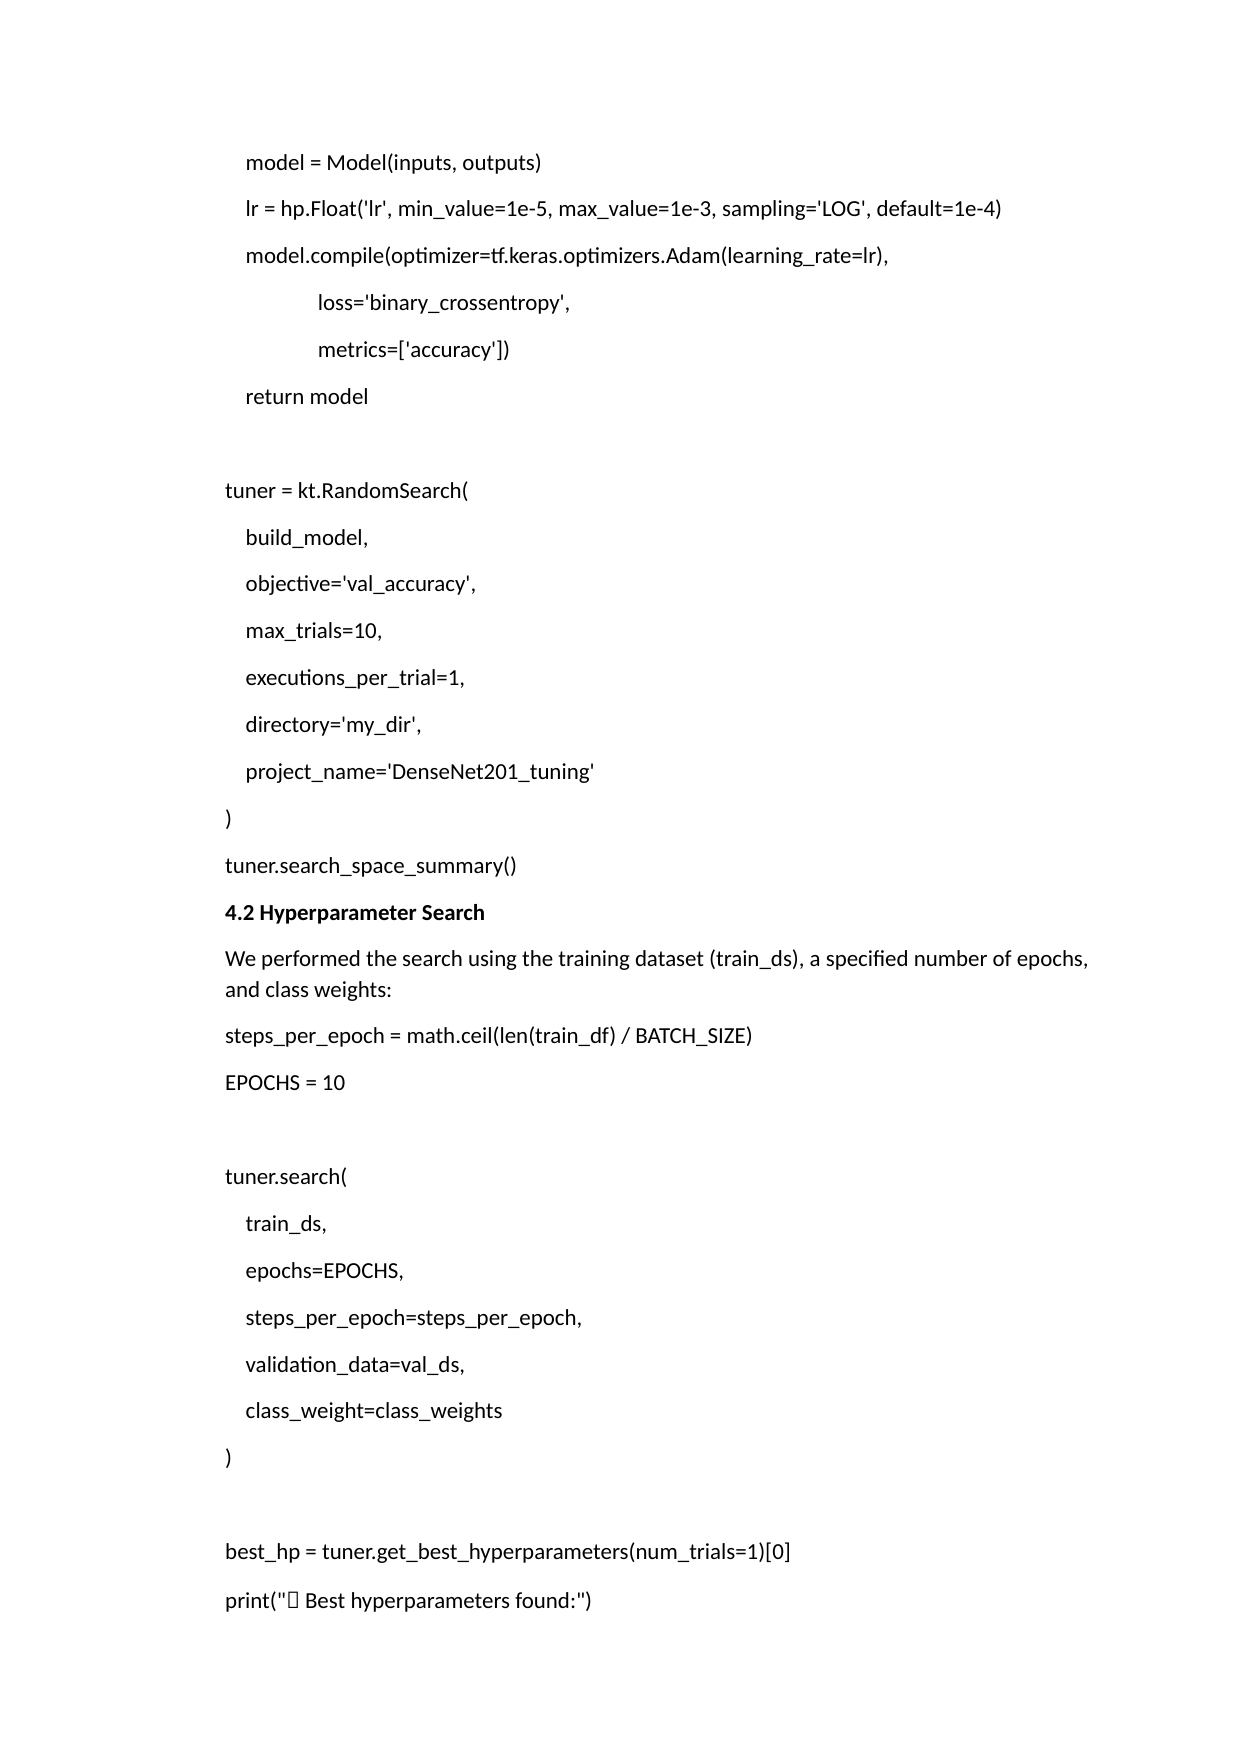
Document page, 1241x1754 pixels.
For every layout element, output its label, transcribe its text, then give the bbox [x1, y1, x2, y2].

text directory='my_dir', [225, 710, 1090, 738]
text ) [225, 1443, 1090, 1472]
text 4.2 Hyperparameter Search [225, 898, 1090, 926]
text steps_per_epoch=steps_per_epoch, [225, 1303, 1090, 1331]
text epochs=EPOCHS, [225, 1256, 1090, 1284]
text validation_data=val_ds, [225, 1350, 1090, 1378]
text max_trials=10, [225, 616, 1090, 644]
text lr = hp.Float('lr', min_value=1e-5, max_value=1e-3, sampling='LOG', default=1e-4) [225, 194, 1090, 223]
text model = Model(inputs, outputs) [225, 148, 1090, 176]
text ) [225, 804, 1090, 832]
text model.compile(optimizer=tf.keras.optimizers.Adam(learning_rate=lr), [225, 241, 1090, 269]
text objective='val_accuracy', [225, 569, 1090, 598]
text project_name='DenseNet201_tuning' [225, 757, 1090, 785]
text steps_per_epoch = math.ceil(len(train_df) / BATCH_SIZE) [225, 1022, 1090, 1050]
text class_weight=class_weights [225, 1397, 1090, 1425]
text train_ds, [225, 1209, 1090, 1237]
text best_hp = tuner.get_best_hyperparameters(num_trials=1)[0] [225, 1537, 1090, 1565]
text loss='binary_crossentropy', [225, 288, 1090, 316]
text executions_per_trial=1, [225, 663, 1090, 691]
text tuner.search( [225, 1162, 1090, 1190]
text return model [225, 382, 1090, 410]
text tuner.search_space_summary() [225, 851, 1090, 879]
text We performed the search using the training dataset (train_ds), a specified number of epochs, and class weights: [225, 944, 1090, 1003]
text build_model, [225, 523, 1090, 551]
text tuner = kt.RandomSearch( [225, 476, 1090, 504]
text print("✅ Best hyperparameters found:") [225, 1584, 1090, 1615]
text metrics=['accuracy']) [225, 335, 1090, 363]
text EPOCHS = 10 [225, 1068, 1090, 1097]
